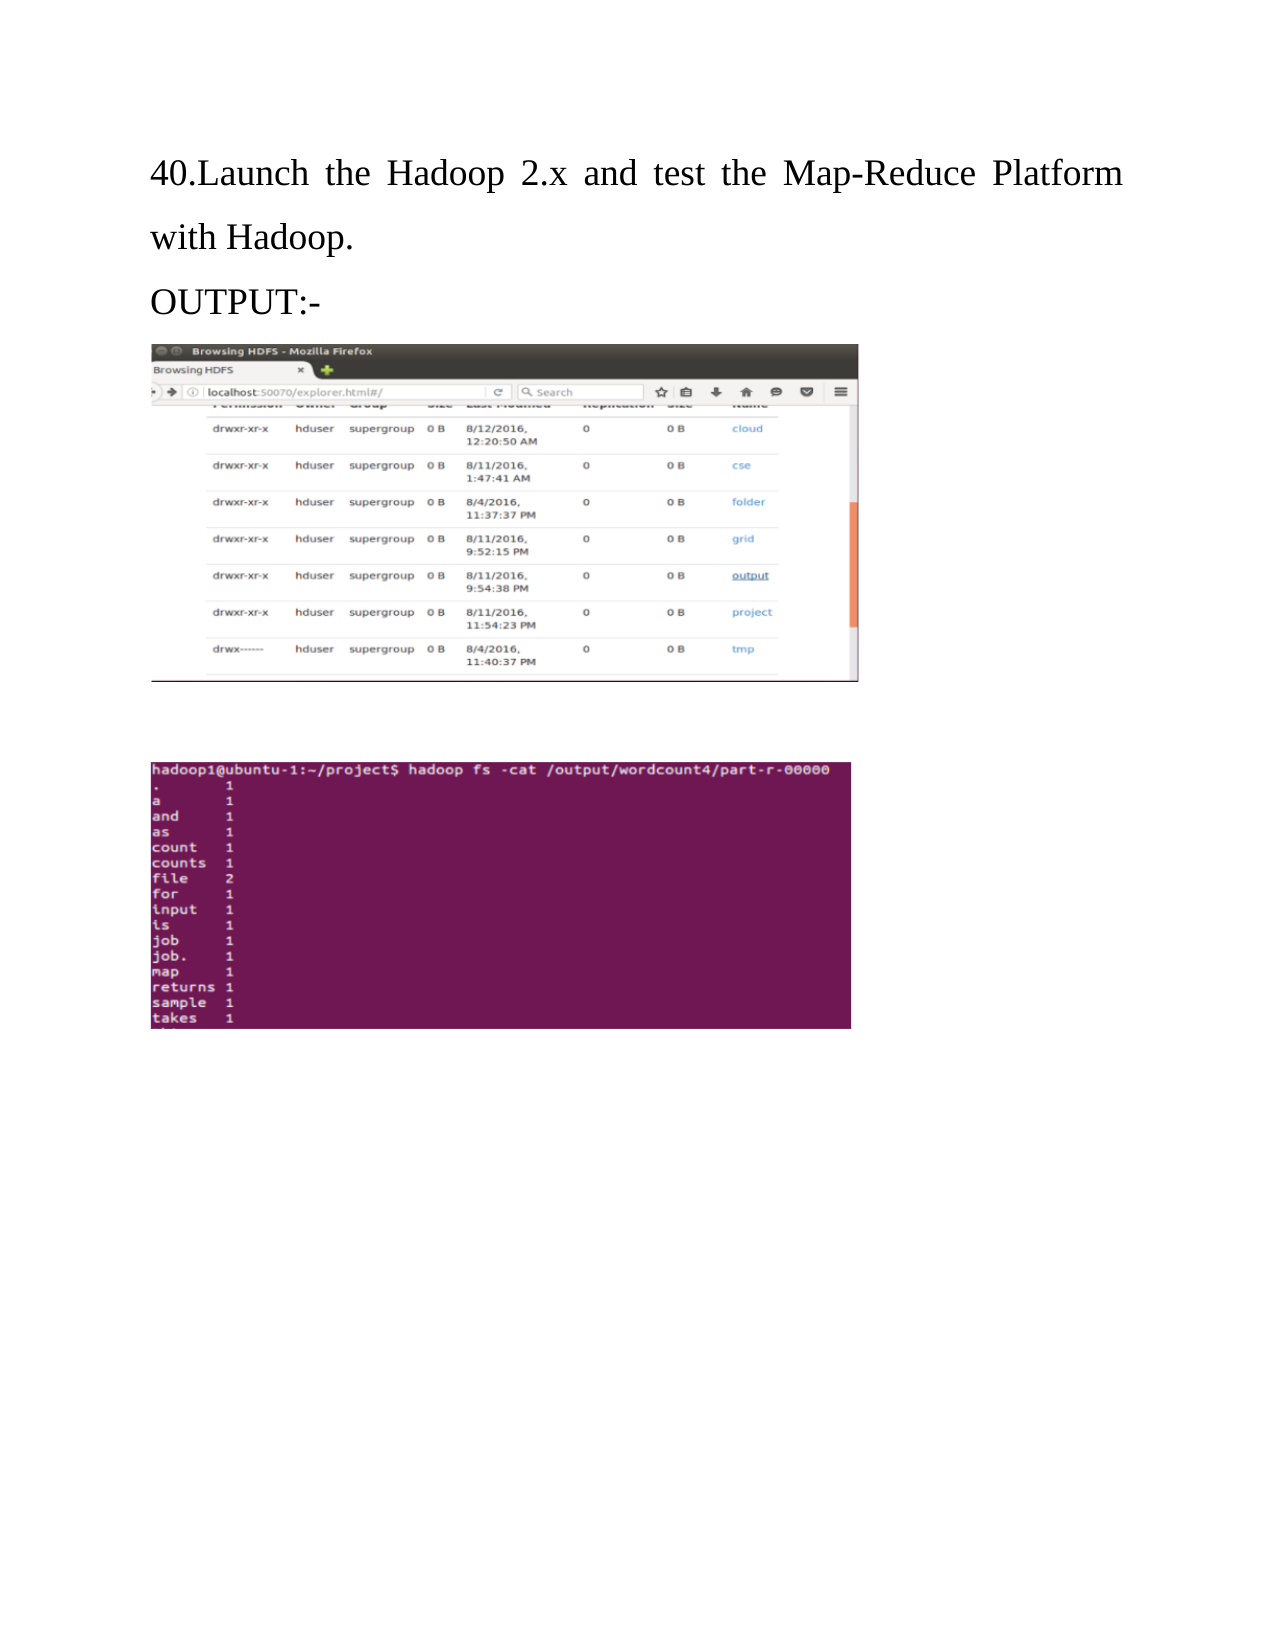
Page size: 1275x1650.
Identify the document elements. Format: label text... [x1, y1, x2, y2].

text OUTPUT:- [150, 279, 1125, 322]
text 40.Launch the Hadoop 2.x and test the Map-Reduce Platform with Hadoop. [150, 150, 1125, 258]
picture [150, 759, 852, 1030]
picture [150, 344, 859, 682]
